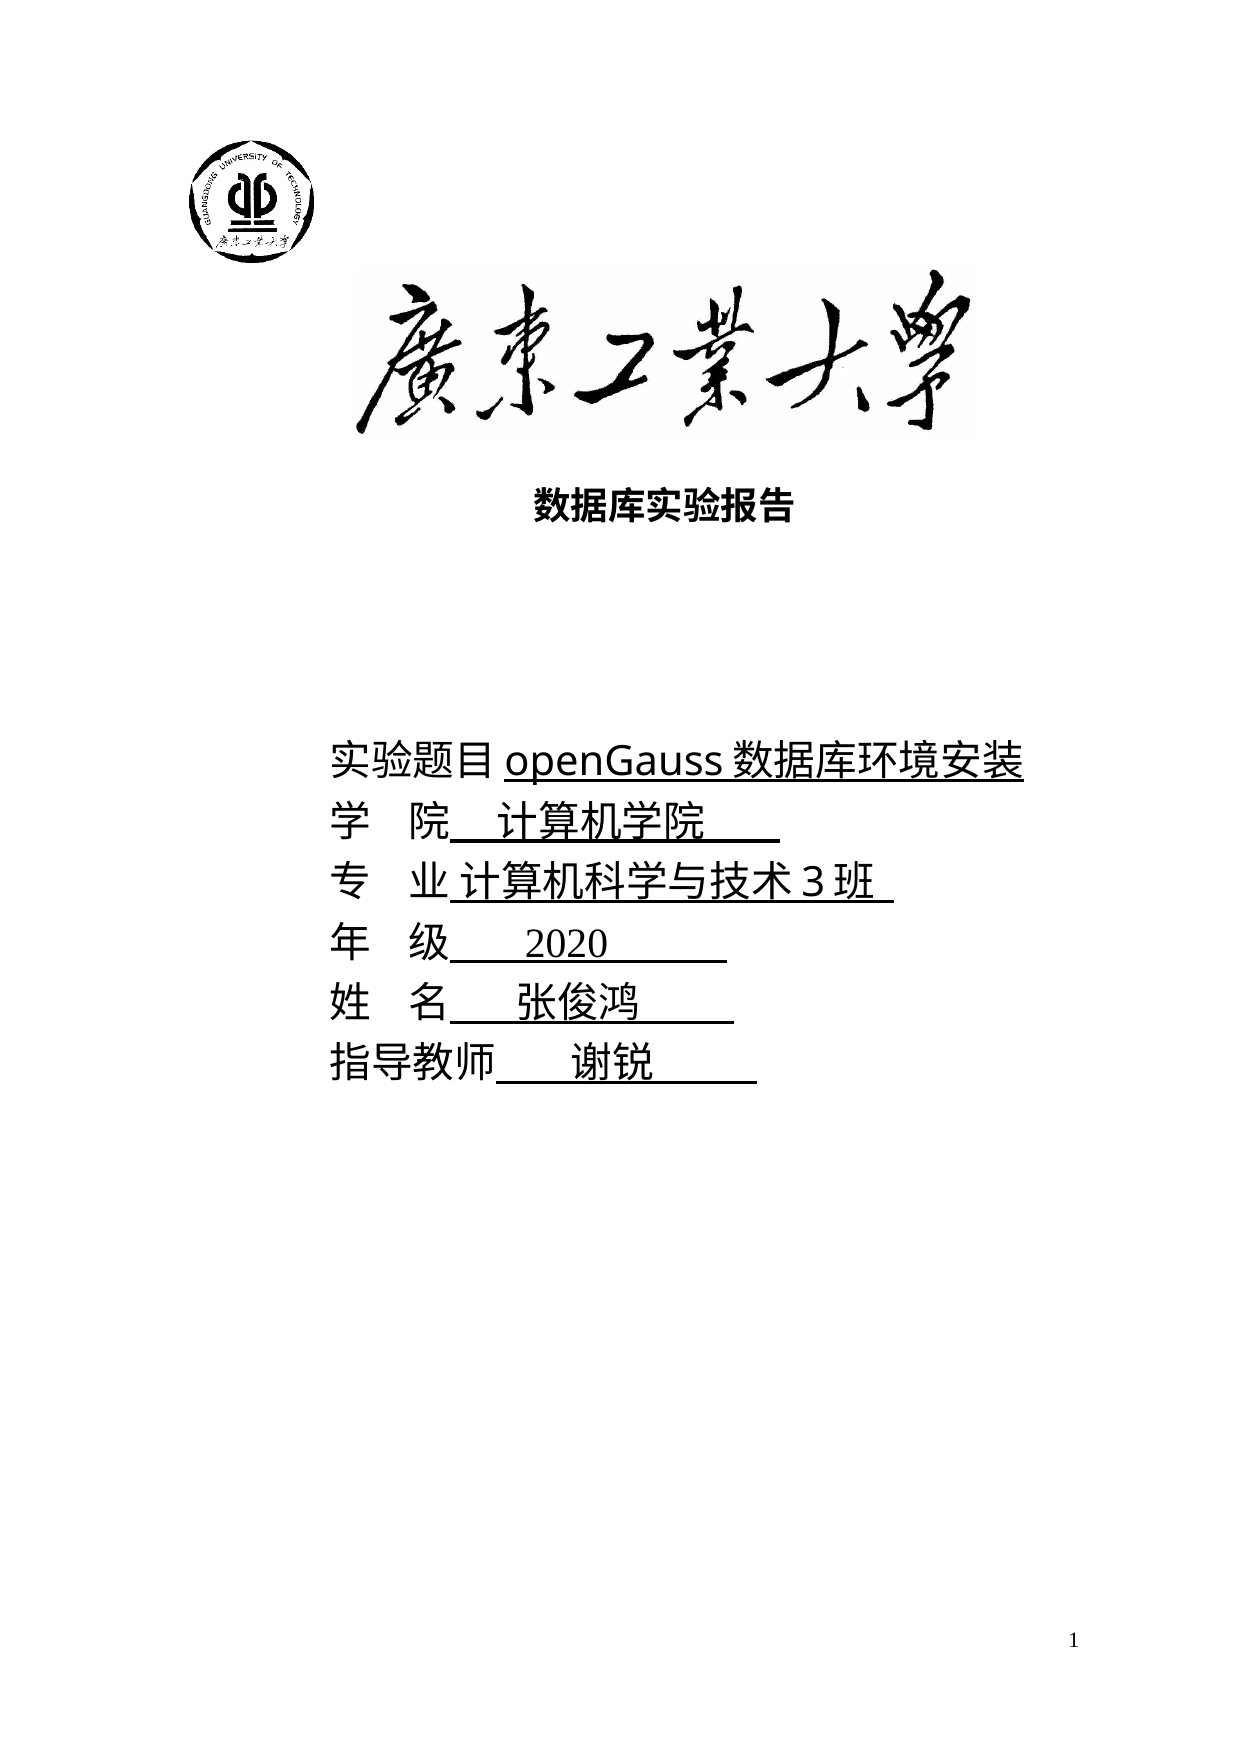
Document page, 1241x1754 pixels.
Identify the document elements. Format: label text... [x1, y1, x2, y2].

text 指导教师 谢锐 [187, 1029, 1141, 1089]
text 年 级 2020 [187, 909, 1141, 969]
text 实验题目openGauss数据库环境安装 [187, 727, 1141, 788]
picture [187, 136, 318, 267]
text 学 院 计算机学院 [187, 788, 1141, 848]
picture [352, 266, 976, 442]
text 姓 名 张俊鸿 [187, 969, 1141, 1029]
subtitle 数据库实验报告 [187, 476, 1141, 530]
text 专 业 计算机科学与技术3班 [187, 848, 1141, 909]
